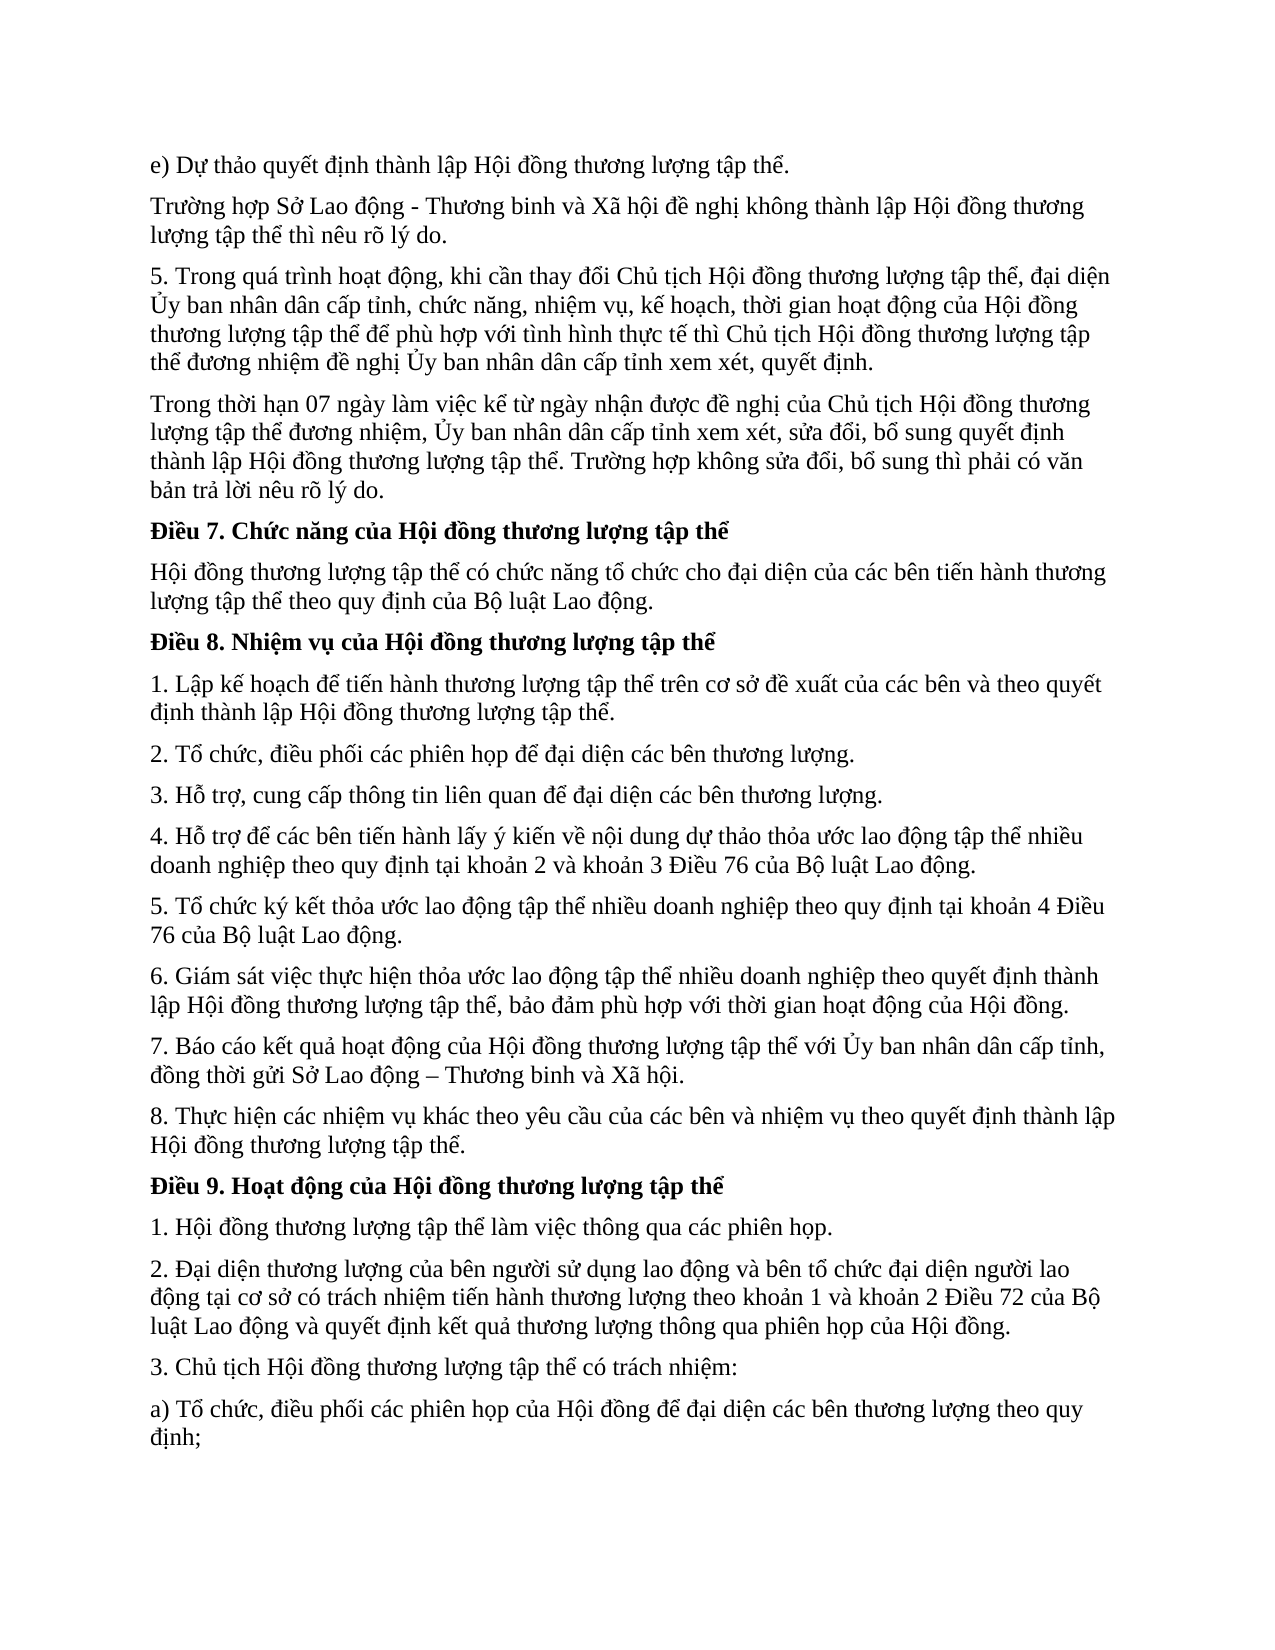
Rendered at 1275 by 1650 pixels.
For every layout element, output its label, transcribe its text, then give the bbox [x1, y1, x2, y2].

text 8. Thực hiện các nhiệm vụ khác theo yêu cầu của các bên và nhiệm vụ theo quyết định thành lập Hội đồng thương lượng tập thể. [150, 1101, 1125, 1159]
text Điều 9. Hoạt động của Hội đồng thương lượng tập thể [150, 1171, 1125, 1200]
text 1. Lập kế hoạch để tiến hành thương lượng tập thể trên cơ sở đề xuất của các bên và theo quyết định thành lập Hội đồng thương lượng tập thể. [150, 669, 1125, 726]
text 4. Hỗ trợ để các bên tiến hành lấy ý kiến về nội dung dự thảo thỏa ước lao động tập thể nhiều doanh nghiệp theo quy định tại khoản 2 và khoản 3 Điều 76 của Bộ luật Lao động. [150, 821, 1125, 879]
text 3. Hỗ trợ, cung cấp thông tin liên quan để đại diện các bên thương lượng. [150, 780, 1125, 809]
text 6. Giám sát việc thực hiện thỏa ước lao động tập thể nhiều doanh nghiệp theo quyết định thành lập Hội đồng thương lượng tập thể, bảo đảm phù hợp với thời gian hoạt động của Hội đồng. [150, 961, 1125, 1019]
text Trong thời hạn 07 ngày làm việc kể từ ngày nhận được đề nghị của Chủ tịch Hội đồng thương lượng tập thể đương nhiệm, Ủy ban nhân dân cấp tỉnh xem xét, sửa đổi, bổ sung quyết định thành lập Hội đồng thương lượng tập thể. Trường hợp không sửa đổi, bổ sung thì phải có văn bản trả lời nêu rõ lý do. [150, 389, 1125, 504]
text 3. Chủ tịch Hội đồng thương lượng tập thể có trách nhiệm: [150, 1352, 1125, 1381]
text Điều 8. Nhiệm vụ của Hội đồng thương lượng tập thể [150, 627, 1125, 656]
text Hội đồng thương lượng tập thể có chức năng tổ chức cho đại diện của các bên tiến hành thương lượng tập thể theo quy định của Bộ luật Lao động. [150, 557, 1125, 615]
text 1. Hội đồng thương lượng tập thể làm việc thông qua các phiên họp. [150, 1212, 1125, 1241]
text Trường hợp Sở Lao động - Thương binh và Xã hội đề nghị không thành lập Hội đồng thương lượng tập thể thì nêu rõ lý do. [150, 191, 1125, 249]
text 7. Báo cáo kết quả hoạt động của Hội đồng thương lượng tập thể với Ủy ban nhân dân cấp tỉnh, đồng thời gửi Sở Lao động – Thương binh và Xã hội. [150, 1031, 1125, 1089]
text 2. Đại diện thương lượng của bên người sử dụng lao động và bên tổ chức đại diện người lao động tại cơ sở có trách nhiệm tiến hành thương lượng theo khoản 1 và khoản 2 Điều 72 của Bộ luật Lao động và quyết định kết quả thương lượng thông qua phiên họp của Hội đồng. [150, 1254, 1125, 1340]
text 5. Trong quá trình hoạt động, khi cần thay đổi Chủ tịch Hội đồng thương lượng tập thể, đại diện Ủy ban nhân dân cấp tỉnh, chức năng, nhiệm vụ, kế hoạch, thời gian hoạt động của Hội đồng thương lượng tập thể để phù hợp với tình hình thực tế thì Chủ tịch Hội đồng thương lượng tập thể đương nhiệm đề nghị Ủy ban nhân dân cấp tỉnh xem xét, quyết định. [150, 261, 1125, 376]
text Điều 7. Chức năng của Hội đồng thương lượng tập thể [150, 516, 1125, 545]
text 5. Tổ chức ký kết thỏa ước lao động tập thể nhiều doanh nghiệp theo quy định tại khoản 4 Điều 76 của Bộ luật Lao động. [150, 891, 1125, 949]
text 2. Tổ chức, điều phối các phiên họp để đại diện các bên thương lượng. [150, 739, 1125, 767]
text a) Tổ chức, điều phối các phiên họp của Hội đồng để đại diện các bên thương lượng theo quy định; [150, 1394, 1125, 1451]
text e) Dự thảo quyết định thành lập Hội đồng thương lượng tập thể. [150, 150, 1125, 179]
